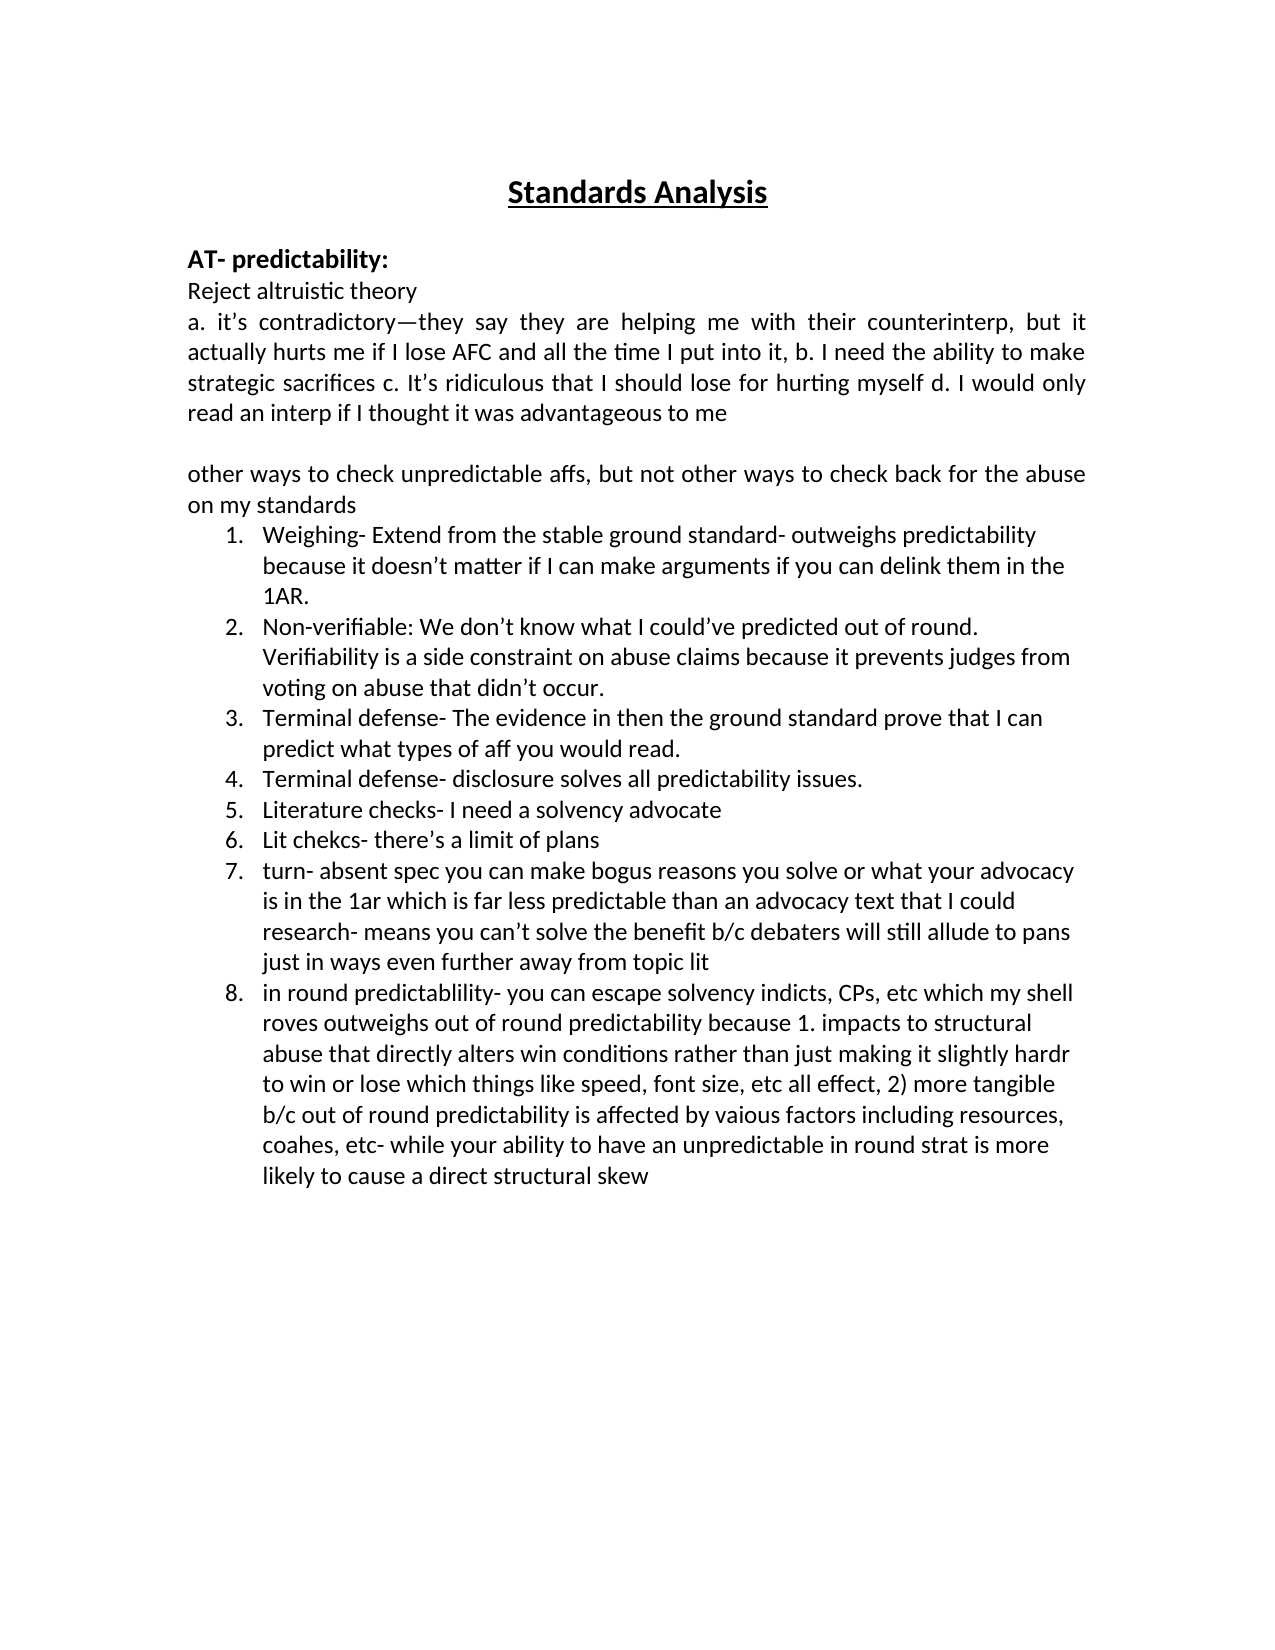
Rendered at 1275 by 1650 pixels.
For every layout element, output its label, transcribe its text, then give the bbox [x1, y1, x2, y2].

list turn- absent spec you can make bogus reasons you solve or what your advocacy is in the 1ar which is far less predictable than an advocacy text that I could research- means you can’t solve the benefit b/c debaters will still allude to pans just in ways even further away from topic lit [225, 855, 1087, 977]
subtitle AT- predictability: [187, 242, 1087, 275]
list Terminal defense- disclosure solves all predictability issues. [225, 763, 1087, 794]
list in round predictablility- you can escape solvency indicts, CPs, etc which my shell roves outweighs out of round predictability because 1. impacts to structural abuse that directly alters win conditions rather than just making it slightly hardr to win or lose which things like speed, font size, etc all effect, 2) more tangible b/c out of round predictability is affected by vaious factors including resources, coahes, etc- while your ability to have an unpredictable in round strat is more likely to cause a direct structural skew [225, 977, 1087, 1191]
list Literature checks- I need a solvency advocate [225, 794, 1087, 824]
list Non-verifiable: We don’t know what I could’ve predicted out of round. Verifiability is a side constraint on abuse claims because it prevents judges from voting on abuse that didn’t occur. [225, 611, 1087, 702]
text other ways to check unpredictable affs, but not other ways to check back for the abuse on my standards [187, 458, 1087, 519]
subtitle Standards Analysis [187, 171, 1087, 212]
text Reject altruistic theory [187, 275, 1087, 306]
text a. it’s contradictory—they say they are helping me with their counterinterp, but it actually hurts me if I lose AFC and all the time I put into it, b. I need the ability to make strategic sacrifices c. It’s ridiculous that I should lose for hurting myself d. I would only read an interp if I thought it was advantageous to me [187, 306, 1087, 428]
list Weighing- Extend from the stable ground standard- outweighs predictability because it doesn’t matter if I can make arguments if you can delink them in the 1AR. [225, 519, 1087, 611]
list Lit chekcs- there’s a limit of plans [225, 824, 1087, 855]
list Terminal defense- The evidence in then the ground standard prove that I can predict what types of aff you would read. [225, 702, 1087, 763]
